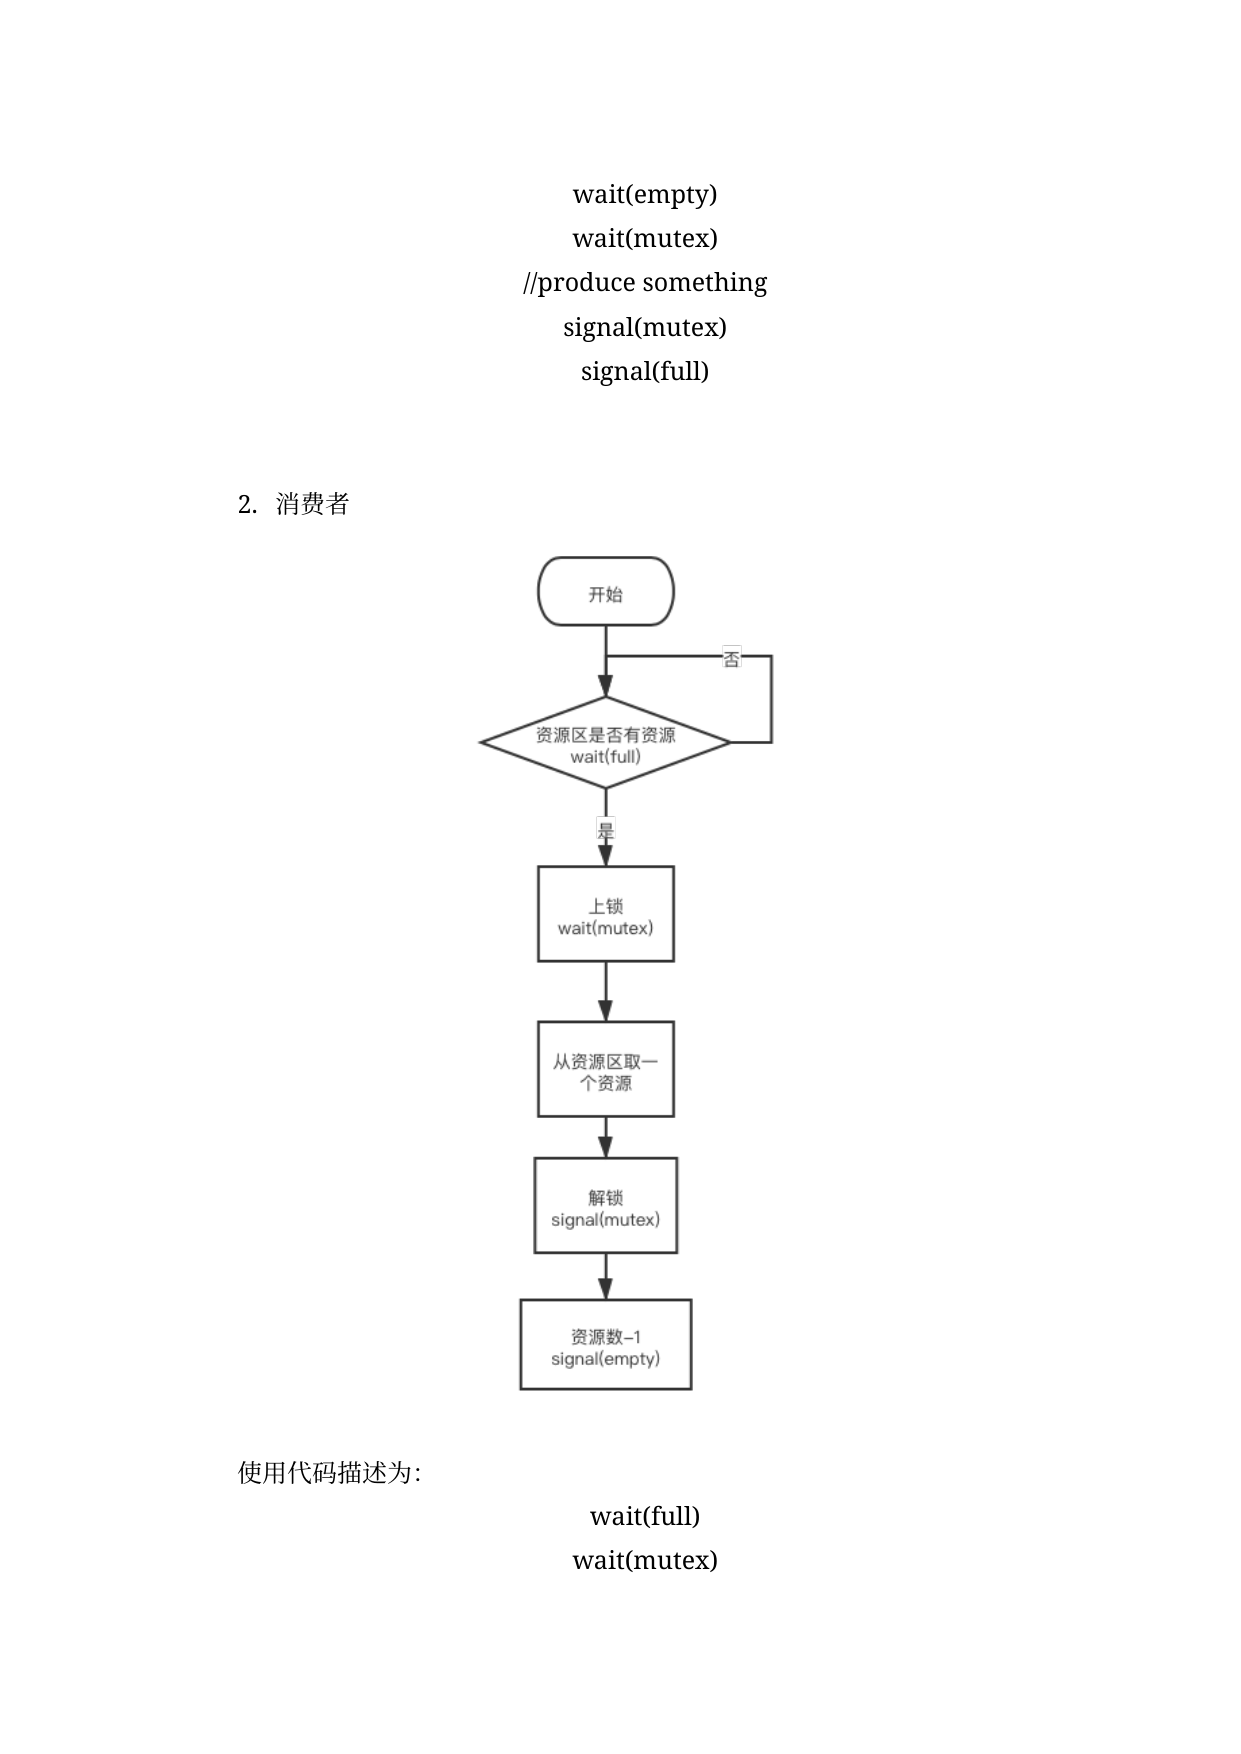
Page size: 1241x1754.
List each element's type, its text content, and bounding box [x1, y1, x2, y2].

text 使用代码描述为： [187, 1450, 1053, 1494]
text wait(mutex) [187, 1538, 1053, 1582]
list 消费者 [237, 480, 1053, 524]
picture [453, 524, 787, 1423]
text //produce something [187, 260, 1053, 304]
text wait(empty) [187, 172, 1053, 216]
text wait(full) [187, 1494, 1053, 1538]
text signal(mutex) [187, 304, 1053, 348]
text signal(full) [187, 348, 1053, 392]
text wait(mutex) [187, 216, 1053, 260]
